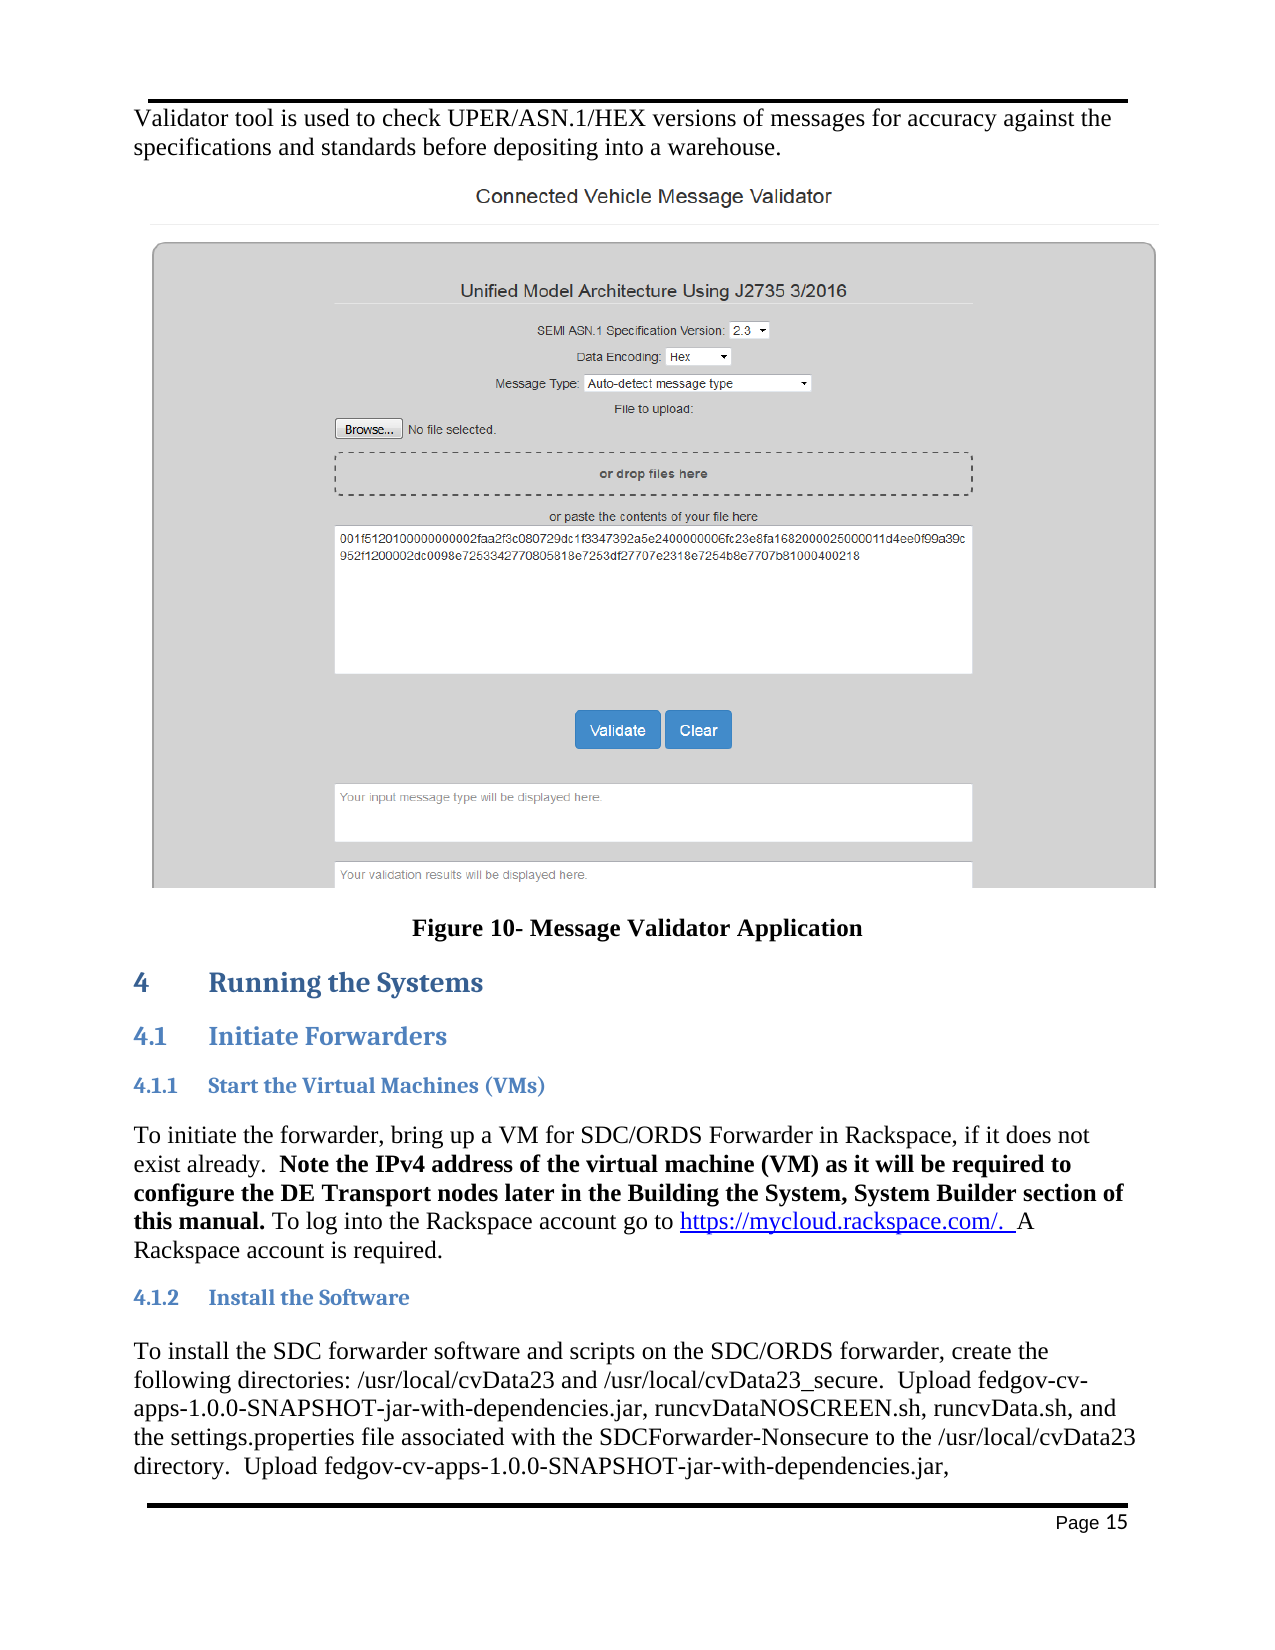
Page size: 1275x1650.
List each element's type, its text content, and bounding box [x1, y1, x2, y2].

text To initiate the forwarder, bring up a VM for SDC/ORDS Forwarder in Rackspace, if it does not exist already. Note the IPv4 address of the virtual machine (VM) as it will be required to configure the DE Transport nodes later in the Building the System, System Builder section of this manual. To log into the Rackspace account go to https://mycloud.rackspace.com/. A Rackspace account is required. [133, 1120, 1142, 1264]
text Figure 10- Message Validator Application [133, 913, 1142, 941]
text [133, 1336, 1144, 1480]
subtitle 4.1.1 Start the Virtual Machines (VMs) [133, 1073, 1142, 1099]
picture [150, 185, 1159, 888]
subtitle 4.1 Initiate Forwarders [133, 1021, 1142, 1052]
subtitle 4 Running the Systems [133, 967, 1142, 1000]
subtitle 4.1.2 Install the Software [133, 1285, 1142, 1311]
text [133, 103, 1144, 161]
